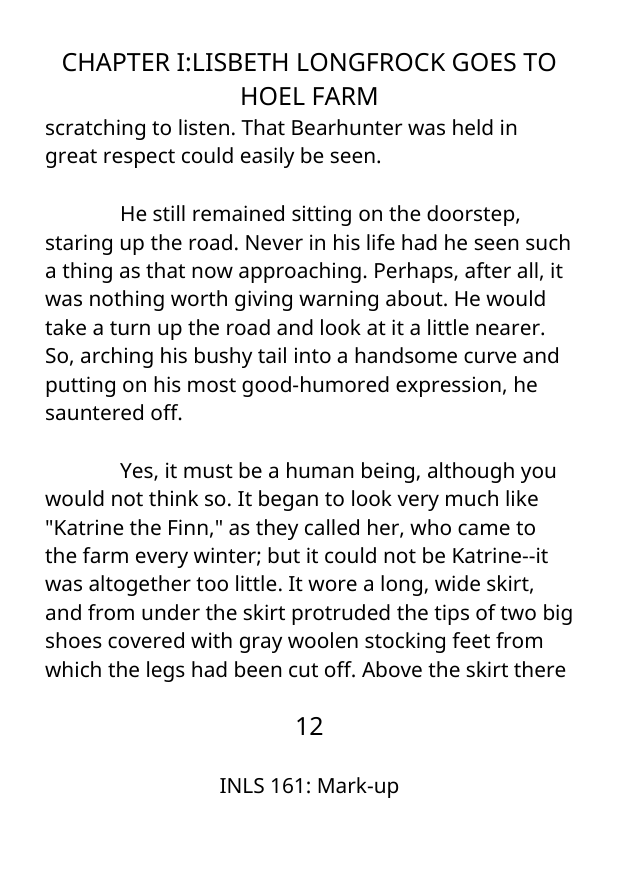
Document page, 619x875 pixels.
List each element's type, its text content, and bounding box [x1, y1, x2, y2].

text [45, 456, 574, 683]
text He still remained sitting on the doorstep, staring up the road. Never in his life had he seen such a thing as that now approaching. Perhaps, after all, it was nothing worth giving warning about. He would take a turn up the road and look at it a little nearer. So, arching his bushy tail into a handsome curve and putting on his most good-humored expression, he sauntered off. [45, 199, 574, 427]
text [45, 113, 574, 170]
